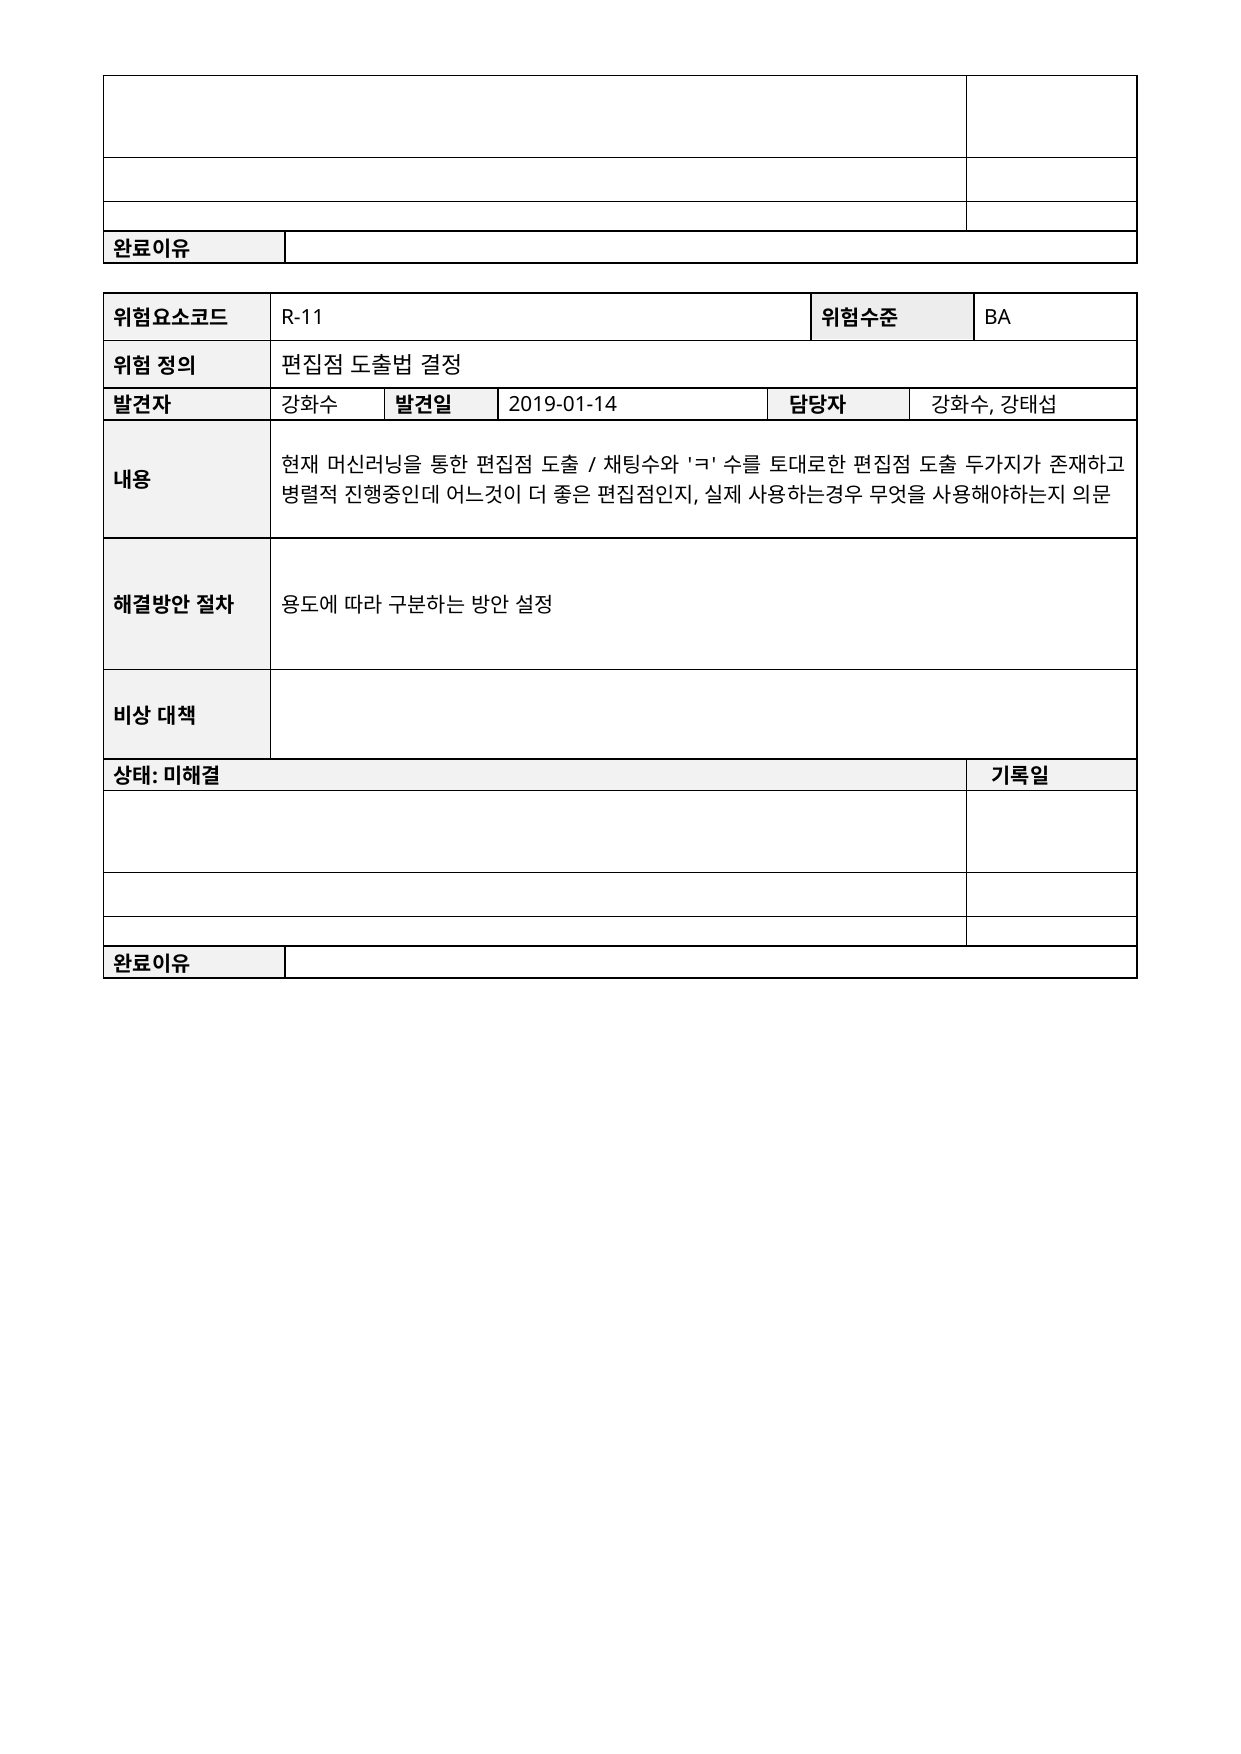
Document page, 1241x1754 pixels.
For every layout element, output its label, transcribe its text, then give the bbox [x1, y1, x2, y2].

table_cell 기록일 [967, 760, 1136, 790]
table_cell [104, 158, 966, 201]
table_cell [104, 791, 966, 872]
table_cell [967, 202, 1136, 230]
table_cell [967, 791, 1136, 872]
table_cell 현재 머신러닝을 통한 편집점 도출 / 채팅수와 'ㅋ' 수를 토대로한 편집점 도출 두가지가 존재하고 병렬적 진행중인데 어느것이 더 좋은 편집점인지, 실제 사용하는경우 무엇을 사용해야하는지 의문 [271, 421, 1136, 537]
table_cell 강화수 [271, 389, 384, 419]
table_cell [967, 76, 1136, 157]
table_cell 내용 [104, 421, 270, 537]
table_cell 발견일 [385, 389, 497, 419]
table_cell [967, 917, 1136, 945]
table_cell [271, 670, 1136, 758]
table_cell 상태: 미해결 [104, 760, 966, 790]
table_cell 비상 대책 [104, 670, 270, 758]
table_cell [286, 232, 1136, 262]
table_cell [286, 947, 1136, 977]
table_header R-11 [271, 294, 810, 339]
table_header 위험요소코드 [104, 294, 270, 339]
table_cell [967, 158, 1136, 201]
table_cell [967, 873, 1136, 916]
table_header BA [975, 294, 1136, 339]
table_cell 해결방안 절차 [104, 539, 270, 669]
table_cell [104, 873, 966, 916]
table_cell [104, 202, 966, 230]
table_header 위험수준 [812, 294, 973, 339]
table_cell 2019-01-14 [499, 389, 767, 419]
table_cell 완료이유 [104, 232, 284, 262]
table_cell [104, 76, 966, 157]
table_cell 강화수, 강태섭 [910, 389, 1136, 419]
table_cell 위험 정의 [104, 341, 270, 387]
table_cell 편집점 도출법 결정 [271, 341, 1136, 387]
table_cell 발견자 [104, 389, 270, 419]
table_cell 용도에 따라 구분하는 방안 설정 [271, 539, 1136, 669]
table_cell 완료이유 [104, 947, 284, 977]
table_cell [104, 917, 966, 945]
table_cell 담당자 [768, 389, 909, 419]
